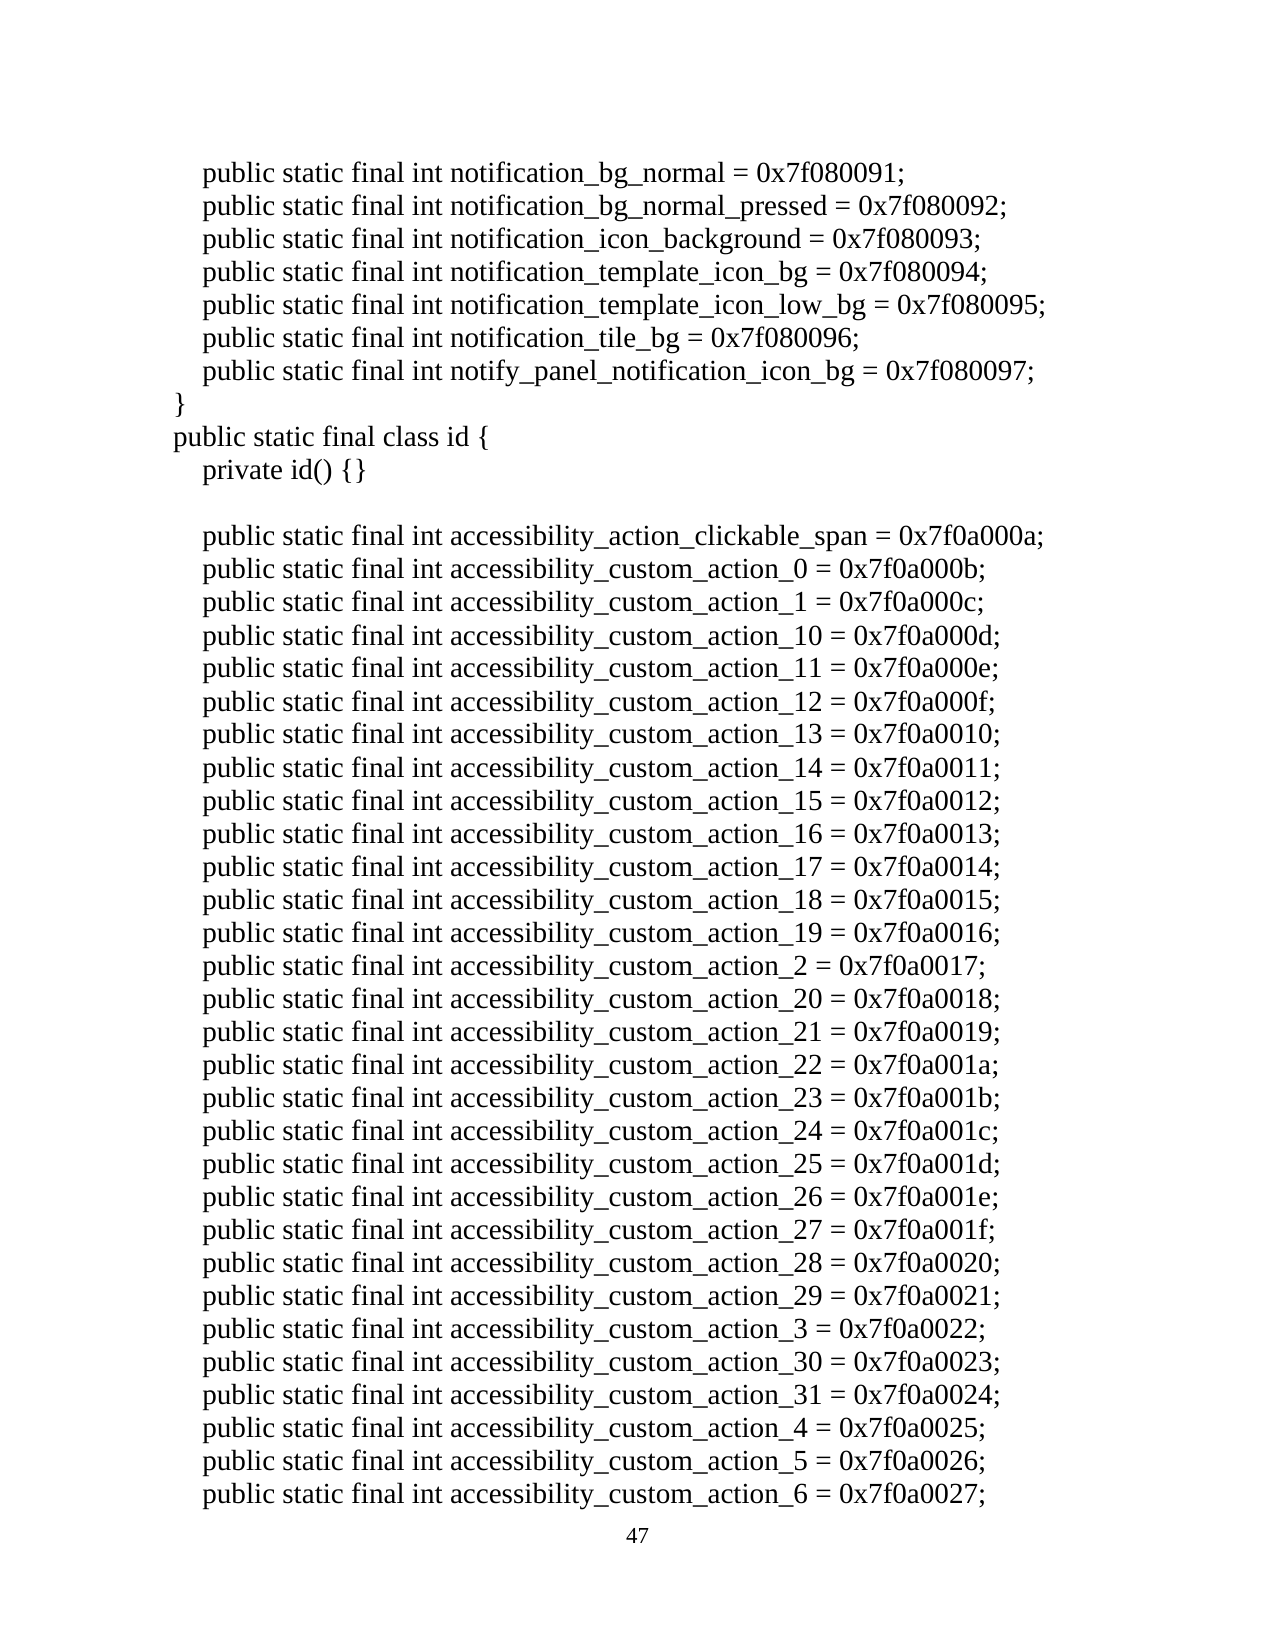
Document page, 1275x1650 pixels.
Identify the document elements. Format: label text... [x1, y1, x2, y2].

text public static final int accessibility_custom_action_12 = 0x7f0a000f; [144, 684, 1194, 718]
text public static final int accessibility_custom_action_30 = 0x7f0a0023; [144, 1345, 1194, 1378]
text public static final class id { [144, 420, 1194, 453]
text public static final int notification_bg_normal_pressed = 0x7f080092; [144, 189, 1194, 222]
text public static final int accessibility_custom_action_15 = 0x7f0a0012; [144, 784, 1194, 817]
text public static final int accessibility_custom_action_29 = 0x7f0a0021; [144, 1279, 1194, 1312]
text public static final int accessibility_custom_action_28 = 0x7f0a0020; [144, 1246, 1194, 1279]
text public static final int accessibility_custom_action_0 = 0x7f0a000b; [144, 552, 1194, 586]
text public static final int accessibility_custom_action_6 = 0x7f0a0027; [144, 1477, 1194, 1510]
text public static final int accessibility_custom_action_3 = 0x7f0a0022; [144, 1312, 1194, 1345]
text } [144, 387, 1194, 420]
text public static final int accessibility_custom_action_25 = 0x7f0a001d; [144, 1147, 1194, 1180]
text public static final int accessibility_custom_action_2 = 0x7f0a0017; [144, 949, 1194, 982]
text public static final int accessibility_custom_action_31 = 0x7f0a0024; [144, 1378, 1194, 1411]
text public static final int accessibility_custom_action_17 = 0x7f0a0014; [144, 850, 1194, 883]
text public static final int accessibility_custom_action_10 = 0x7f0a000d; [144, 618, 1194, 652]
text public static final int accessibility_custom_action_19 = 0x7f0a0016; [144, 916, 1194, 949]
text public static final int accessibility_custom_action_27 = 0x7f0a001f; [144, 1213, 1194, 1246]
text public static final int accessibility_custom_action_5 = 0x7f0a0026; [144, 1444, 1194, 1477]
text public static final int accessibility_custom_action_13 = 0x7f0a0010; [144, 718, 1194, 751]
text public static final int notification_template_icon_bg = 0x7f080094; [144, 255, 1194, 288]
text public static final int notify_panel_notification_icon_bg = 0x7f080097; [144, 354, 1194, 387]
text public static final int notification_template_icon_low_bg = 0x7f080095; [144, 288, 1194, 321]
text private id() {} [144, 453, 1194, 486]
text public static final int notification_tile_bg = 0x7f080096; [144, 321, 1194, 354]
text public static final int accessibility_custom_action_24 = 0x7f0a001c; [144, 1114, 1194, 1147]
text public static final int notification_icon_background = 0x7f080093; [144, 222, 1194, 255]
text public static final int accessibility_custom_action_22 = 0x7f0a001a; [144, 1048, 1194, 1081]
text public static final int accessibility_custom_action_23 = 0x7f0a001b; [144, 1081, 1194, 1114]
text public static final int accessibility_custom_action_14 = 0x7f0a0011; [144, 751, 1194, 784]
text public static final int accessibility_custom_action_11 = 0x7f0a000e; [144, 652, 1194, 684]
text public static final int accessibility_custom_action_1 = 0x7f0a000c; [144, 586, 1194, 618]
text public static final int accessibility_custom_action_26 = 0x7f0a001e; [144, 1180, 1194, 1213]
text public static final int notification_bg_normal = 0x7f080091; [144, 156, 1194, 189]
text public static final int accessibility_custom_action_18 = 0x7f0a0015; [144, 883, 1194, 916]
text public static final int accessibility_custom_action_21 = 0x7f0a0019; [144, 1015, 1194, 1048]
text public static final int accessibility_custom_action_4 = 0x7f0a0025; [144, 1411, 1194, 1444]
text public static final int accessibility_custom_action_20 = 0x7f0a0018; [144, 982, 1194, 1015]
text public static final int accessibility_custom_action_16 = 0x7f0a0013; [144, 817, 1194, 850]
text public static final int accessibility_action_clickable_span = 0x7f0a000a; [144, 519, 1194, 552]
